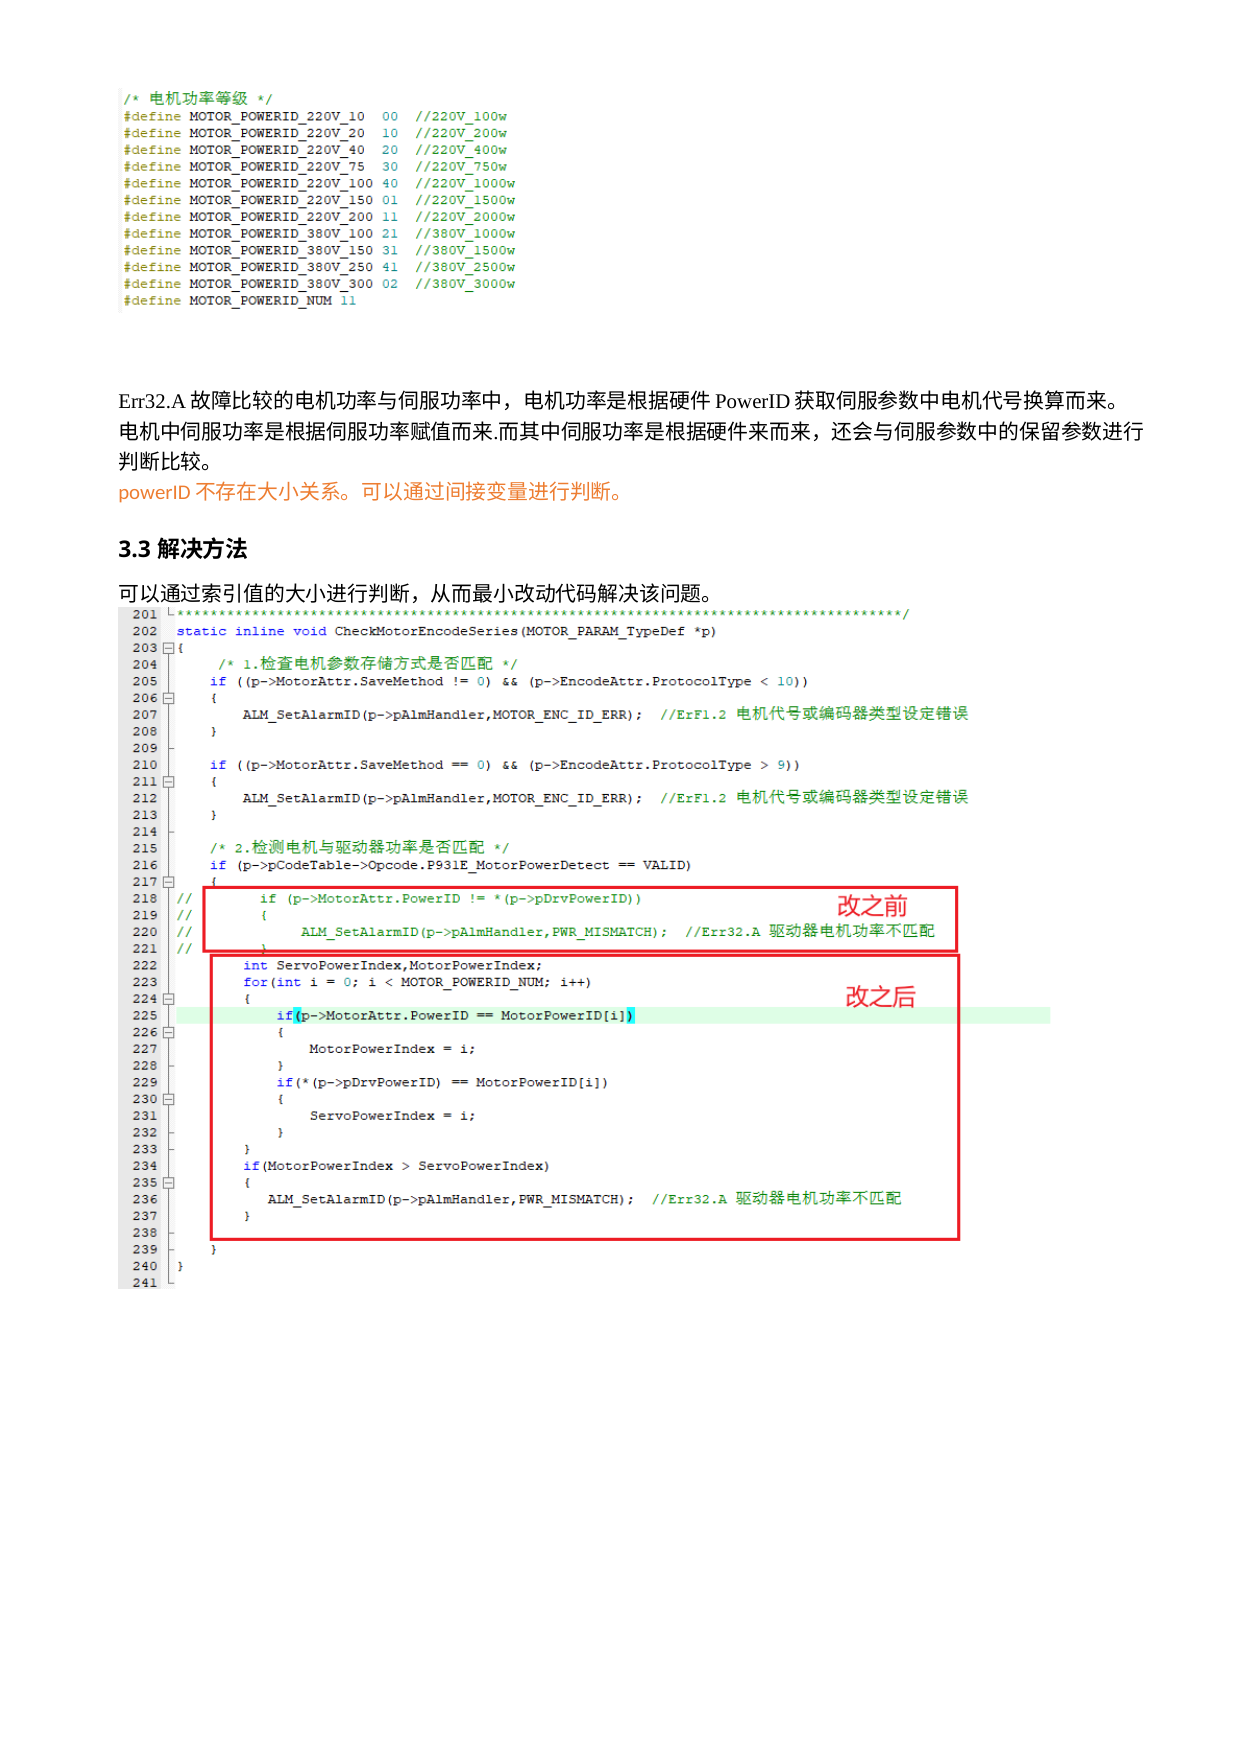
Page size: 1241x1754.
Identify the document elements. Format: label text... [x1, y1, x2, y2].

text Err32.A故障比较的电机功率与伺服功率中，电机功率是根据硬件PowerID获取伺服参数中电机代号换算而来。 [118, 385, 1150, 415]
text 电机中伺服功率是根据伺服功率赋值而来.而其中伺服功率是根据硬件来而来，还会与伺服参数中的保留参数进行判断比较。 [118, 415, 1150, 475]
picture [118, 88, 538, 313]
picture [118, 607, 1051, 1289]
text powerID不存在大小关系。可以通过间接变量进行判断。 [118, 475, 1150, 506]
subtitle 3.3 解决方法 [118, 531, 1150, 564]
text 可以通过索引值的大小进行判断，从而最小改动代码解决该问题。 [118, 577, 1150, 607]
